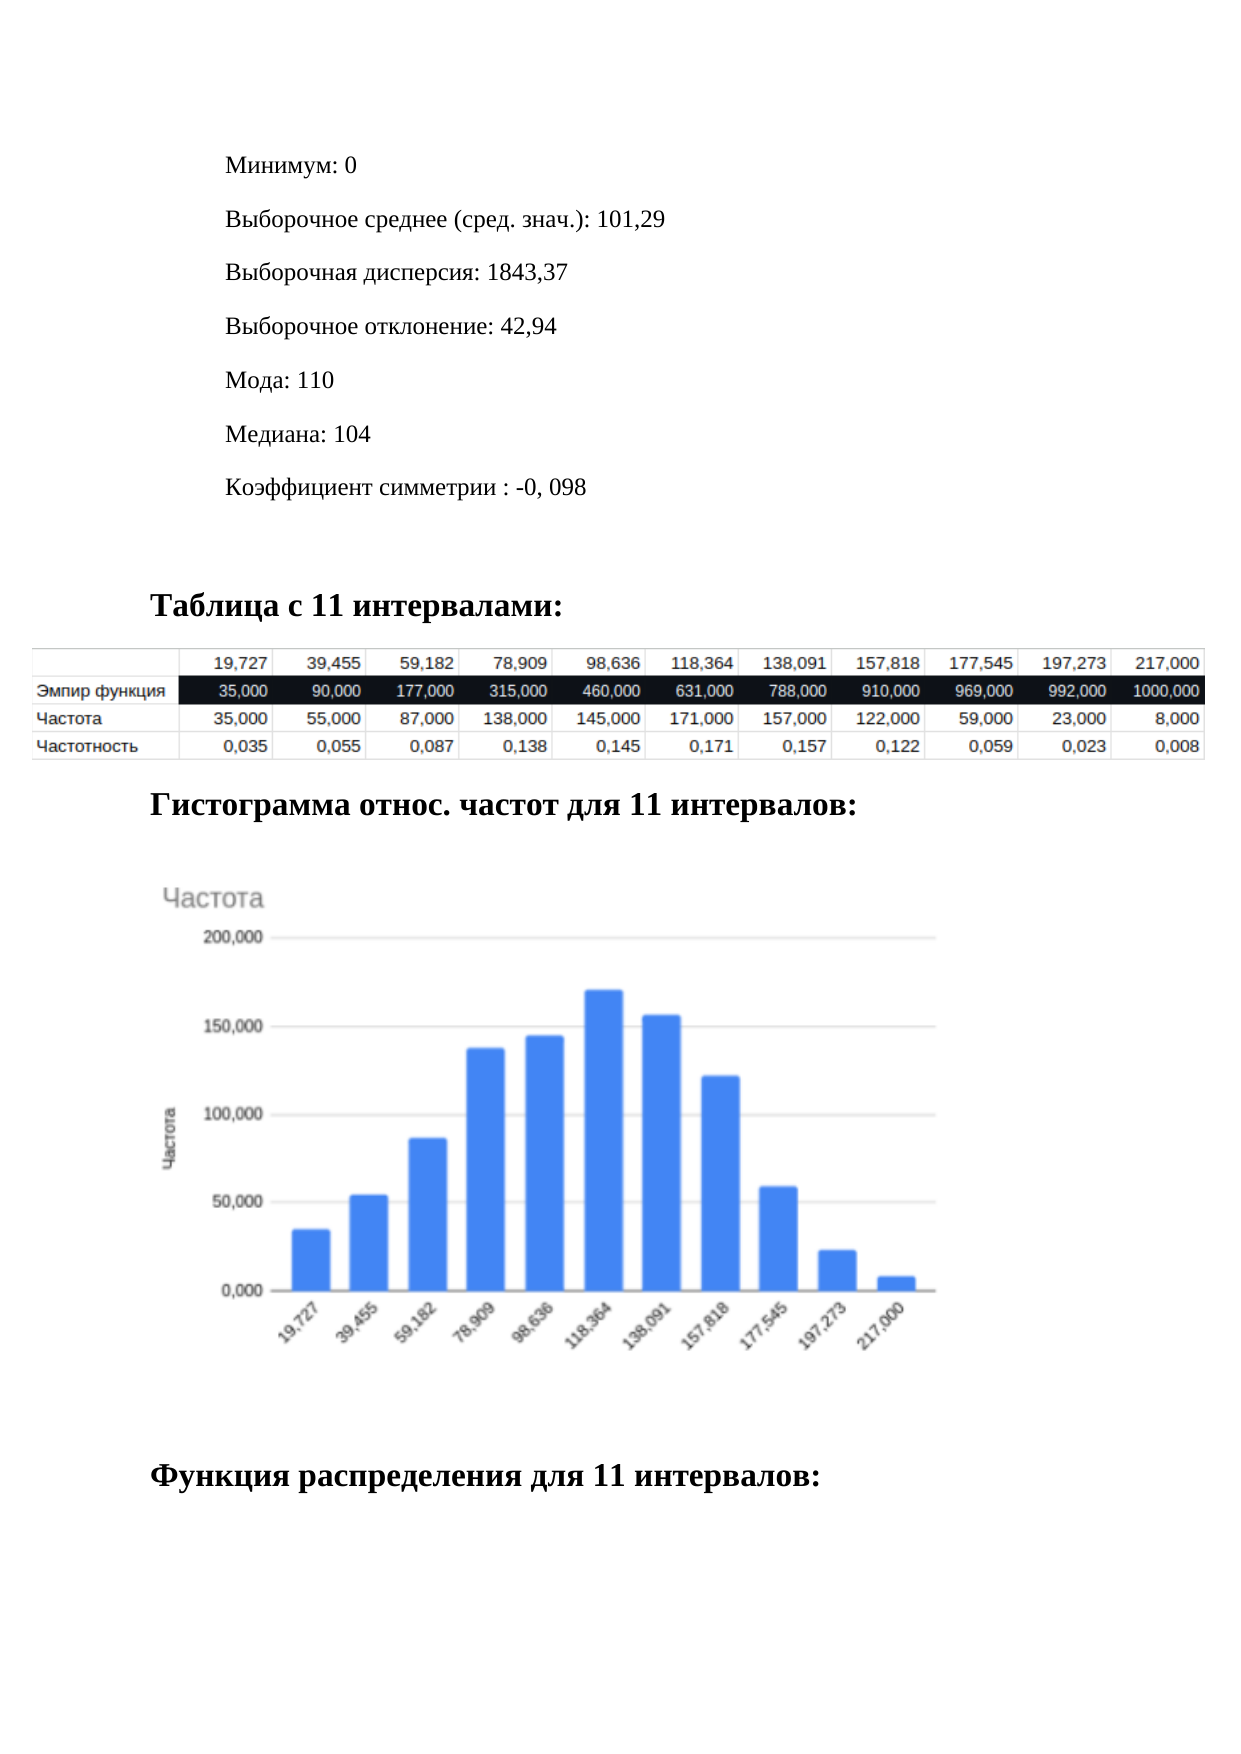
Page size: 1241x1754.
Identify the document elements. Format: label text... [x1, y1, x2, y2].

text Выборочное среднее (сред. знач.): 101,29 [150, 204, 1090, 232]
text Минимум: 0 [150, 150, 1090, 179]
text Коэффициент симметрии : -0, 098 [150, 472, 1090, 501]
text Выборочное отклонение: 42,94 [150, 311, 1090, 340]
picture [32, 648, 1205, 760]
text Мода: 110 [150, 365, 1090, 394]
text Выборочная дисперсия: 1843,37 [150, 257, 1090, 286]
text Таблица с 11 интервалами: [150, 585, 1090, 623]
picture [150, 847, 956, 1368]
text Гистограмма относ. частот для 11 интервалов: [150, 784, 1090, 822]
text Функция распределения для 11 интервалов: [150, 1456, 1090, 1494]
text Медиана: 104 [150, 419, 1090, 447]
